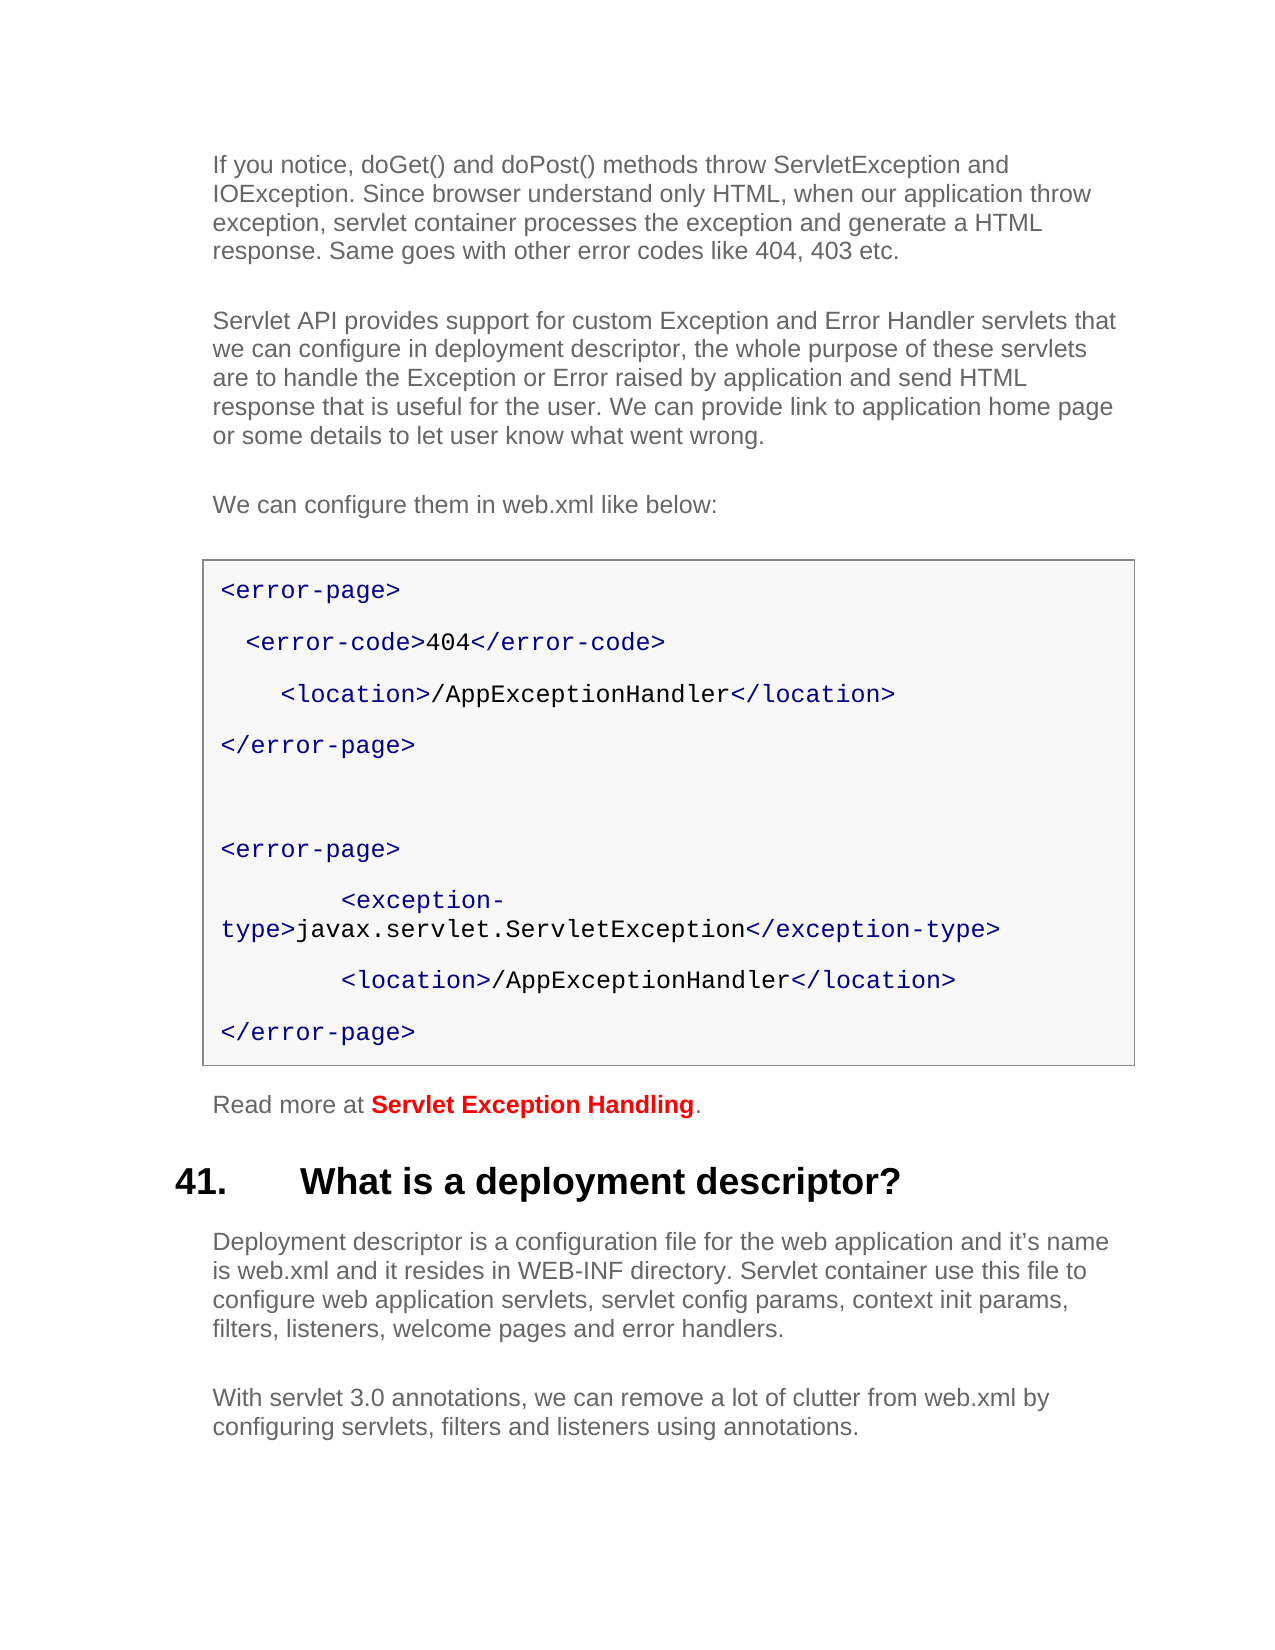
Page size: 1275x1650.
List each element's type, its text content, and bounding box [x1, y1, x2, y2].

text We can configure them in web.xml like below: [212, 490, 1125, 519]
text <error-page> [204, 818, 1134, 864]
text Read more at Servlet Exception Handling. [212, 1090, 1125, 1118]
text Servlet API provides support for custom Exception and Error Handler servlets that we can configure in deployment descriptor, the whole purpose of these servlets are to handle the Exception or Error raised by application and send HTML response that is useful for the user. We can provide link to application home page or some details to let user know what went wrong. [212, 306, 1125, 449]
text <error-code>404</error-code> [204, 611, 1134, 658]
text <error-page> [204, 561, 1134, 606]
text </error-page> [204, 1002, 1134, 1065]
text <location>/AppExceptionHandler</location> [204, 663, 1134, 709]
text <exception-type>javax.servlet.ServletException</exception-type> [204, 870, 1134, 944]
text Deployment descriptor is a configuration file for the web application and it’s name is web.xml and it resides in WEB-INF directory. Servlet container use this file to configure web application servlets, servlet config params, context init params, filters, listeners, welcome pages and error handlers. [212, 1227, 1125, 1342]
text </error-page> [204, 715, 1134, 761]
text If you notice, doGet() and doPost() methods throw ServletException and IOException. Since browser understand only HTML, when our application throw exception, servlet container processes the exception and generate a HTML response. Same goes with other error codes like 404, 403 etc. [212, 150, 1125, 265]
text With servlet 3.0 annotations, we can remove a lot of clutter from web.xml by configuring servlets, filters and listeners using annotations. [212, 1383, 1125, 1440]
list What is a deployment descriptor? [175, 1159, 1125, 1202]
text <location>/AppExceptionHandler</location> [204, 950, 1134, 996]
